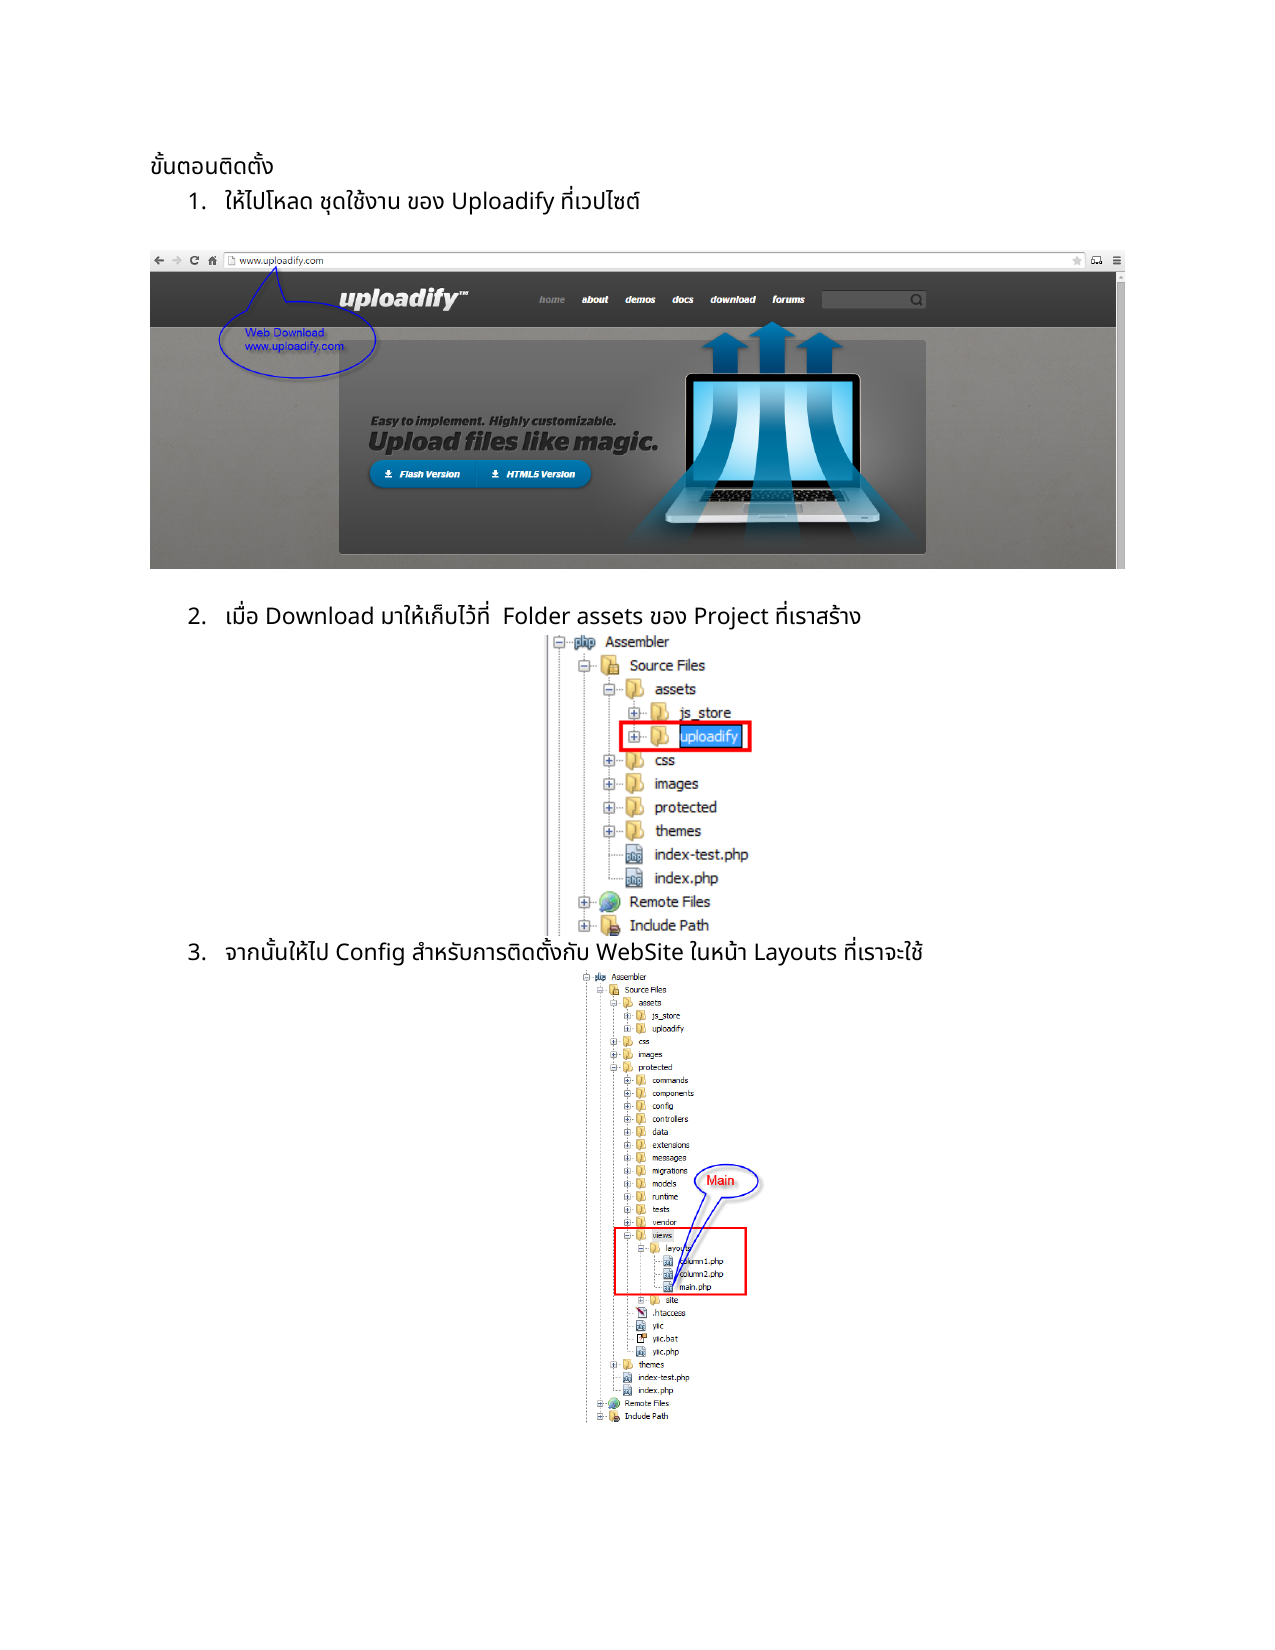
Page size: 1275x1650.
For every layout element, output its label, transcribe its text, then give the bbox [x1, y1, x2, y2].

list ให้ไปโหลด ชุดใช้งาน ของ Uploadify ที่เวปไซต์ [187, 185, 1125, 219]
picture [580, 970, 770, 1423]
list เมื่อ Download มาให้เก็บไว้ที่ Folder assets ของ Project ที่เราสร้าง [187, 600, 1125, 635]
text ขั้นตอนติดตั้ง [150, 150, 1125, 185]
picture [150, 250, 1125, 569]
picture [543, 635, 807, 936]
list จากนั้นให้ไป Config สำหรับการติดตั้งกับ WebSite ในหน้า Layouts ที่เราจะใช้ [187, 936, 1125, 971]
